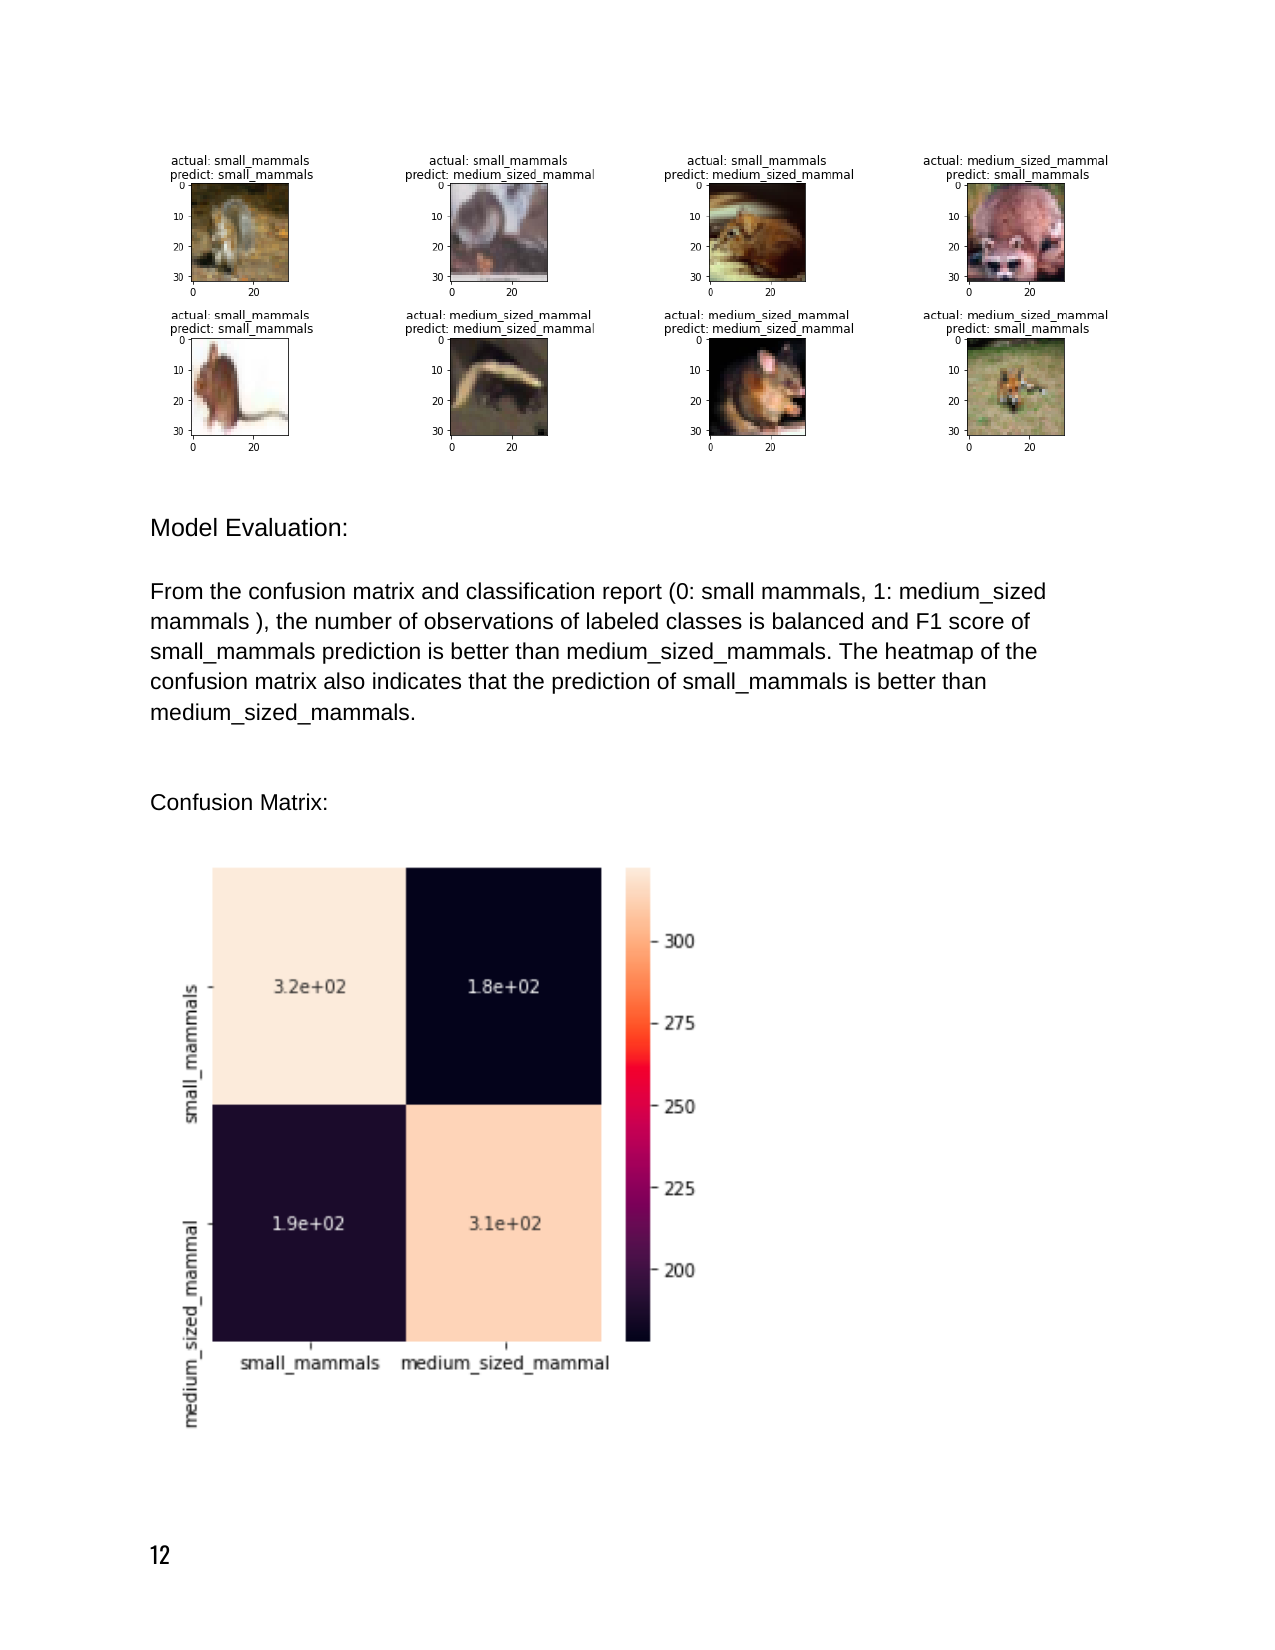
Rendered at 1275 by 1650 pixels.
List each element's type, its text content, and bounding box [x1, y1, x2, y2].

picture [150, 849, 736, 1443]
text Confusion Matrix: [150, 789, 1125, 816]
text From the confusion matrix and classification report (0: small mammals, 1: medium_sized mammals ), the number of observations of labeled classes is balanced and F1 score of small_mammals prediction is better than medium_sized_mammals. The heatmap of the confusion matrix also indicates that the prediction of small_mammals is better than medium_sized_mammals. [150, 578, 1125, 725]
subtitle Model Evaluation: [150, 513, 1125, 542]
picture [150, 150, 1125, 455]
